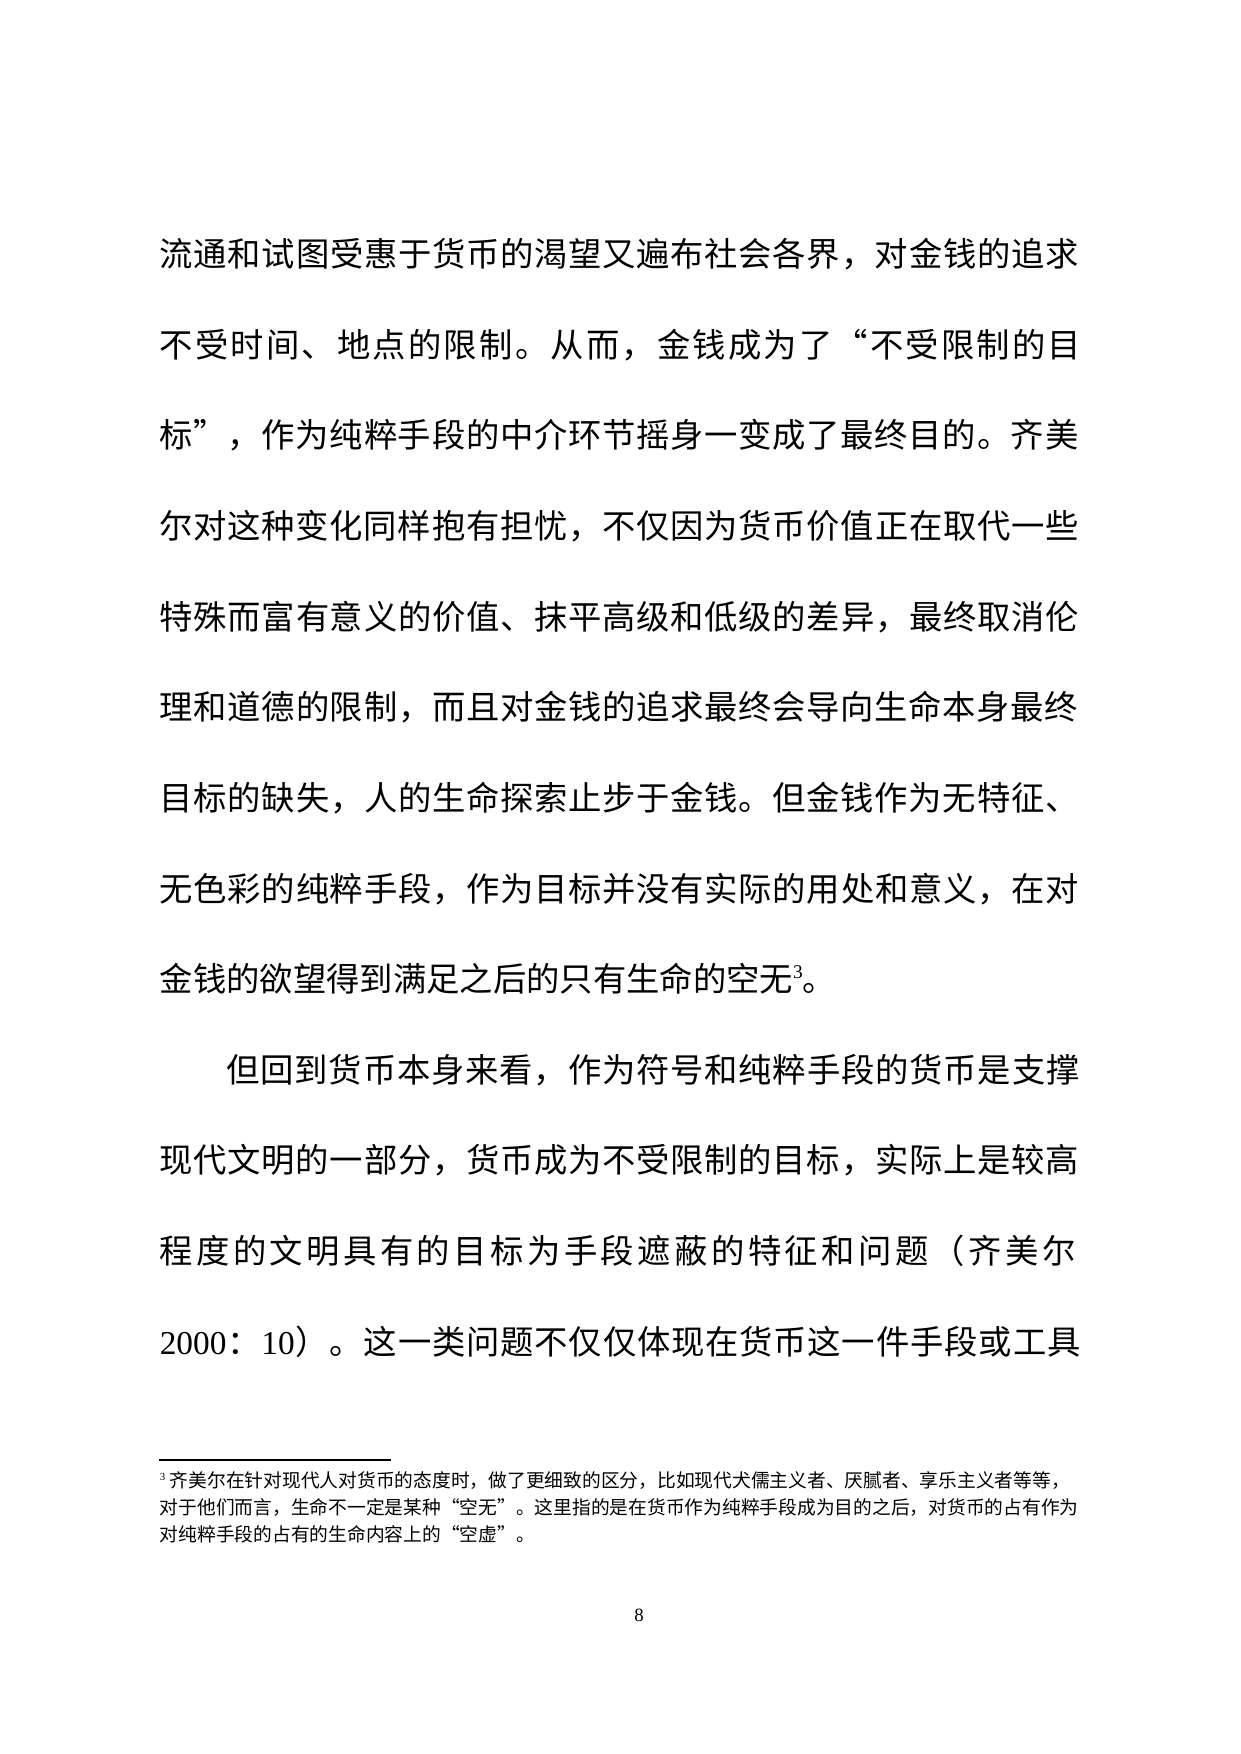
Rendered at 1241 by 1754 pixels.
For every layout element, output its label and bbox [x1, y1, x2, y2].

text [159, 207, 1081, 1022]
text [159, 1022, 1081, 1385]
